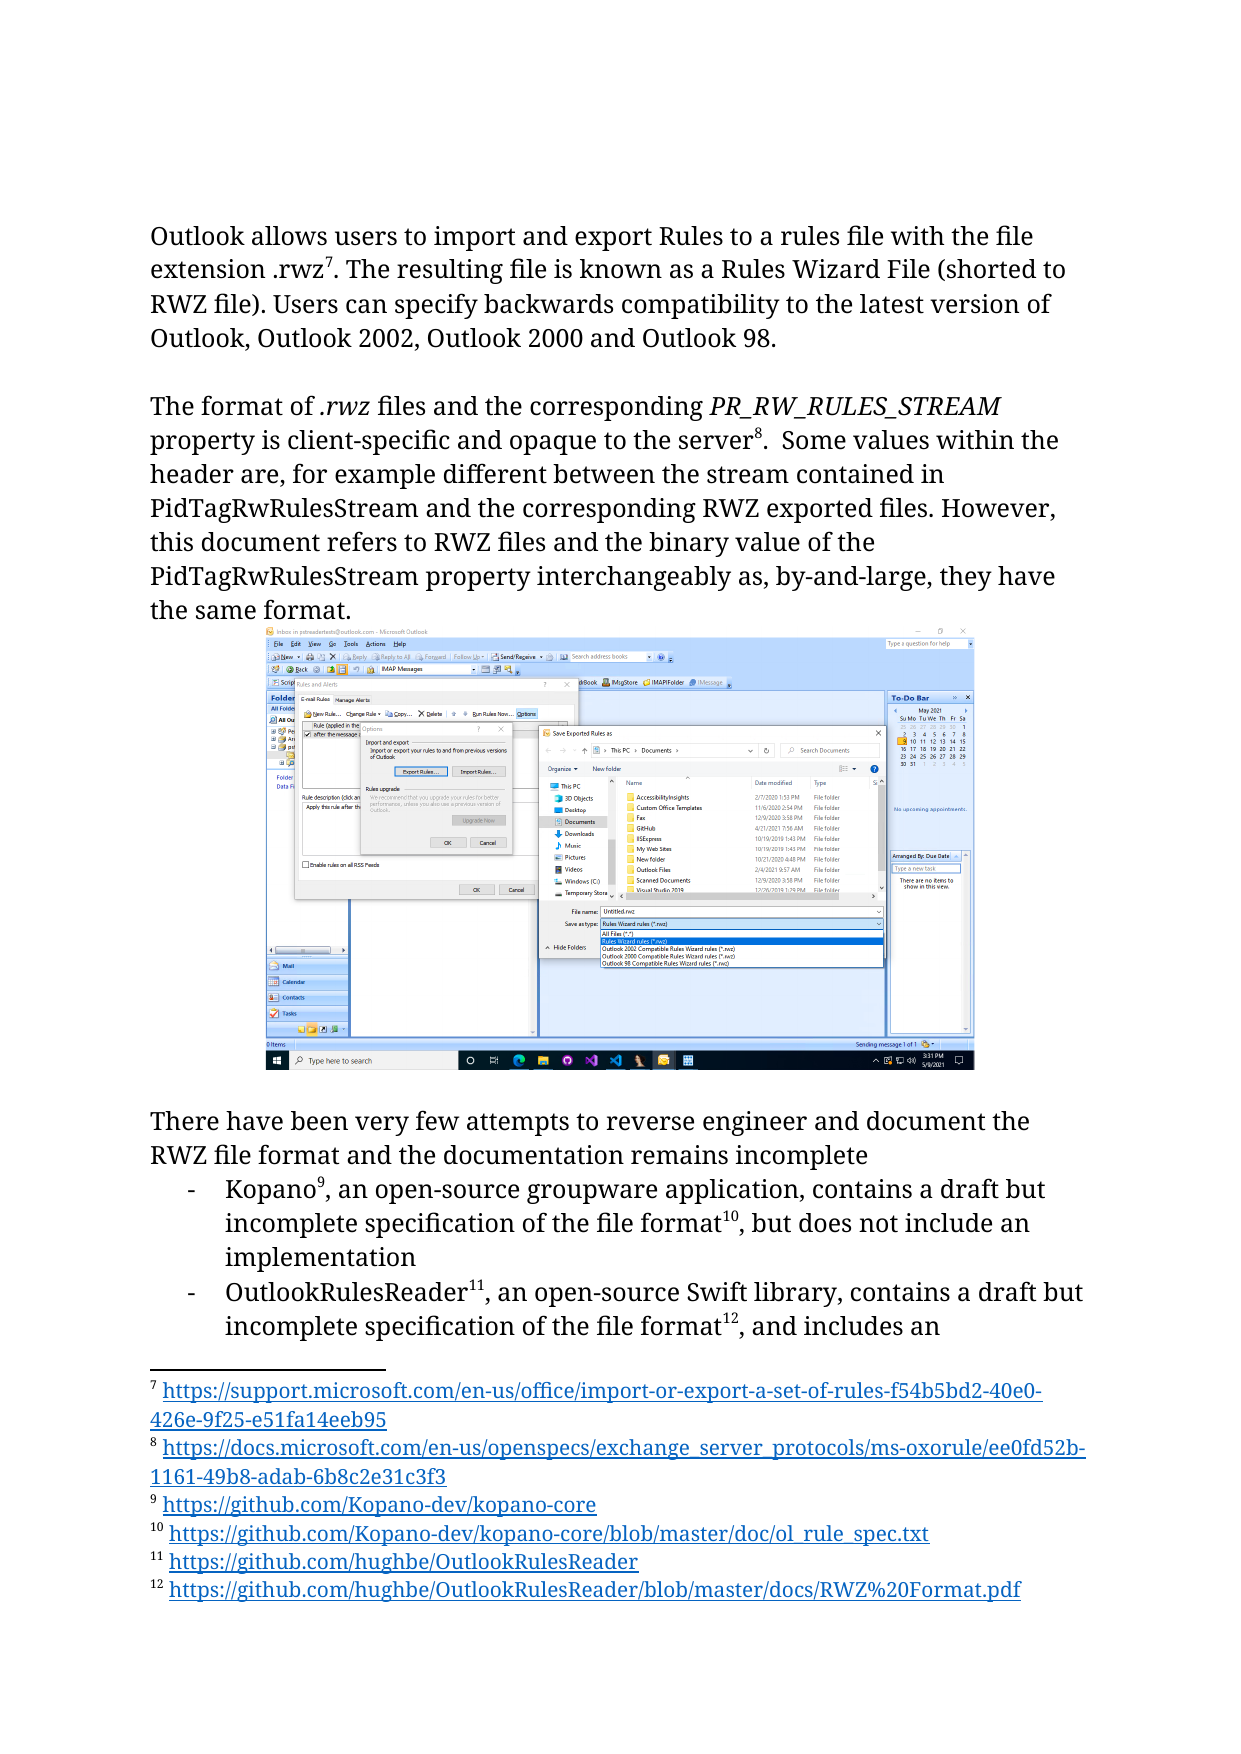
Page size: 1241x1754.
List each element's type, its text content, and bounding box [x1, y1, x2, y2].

text There have been very few attempts to reverse engineer and document the RWZ file format and the documentation remains incomplete [150, 1104, 1090, 1172]
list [187, 1274, 1090, 1342]
picture [265, 626, 975, 1070]
list Kopano, an open-source groupware application, contains a draft but incomplete specification of the file format, but does not include an implementation [187, 1172, 1090, 1274]
text The format of .rwz files and the corresponding PR_RW_RULES_STREAM property is client-specific and opaque to the server. Some values within the header are, for example different between the stream contained in PidTagRwRulesStream and the corresponding RWZ exported files. However, this document refers to RWZ files and the binary value of the PidTagRwRulesStream property interchangeably as, by-and-large, they have the same format. [150, 388, 1090, 627]
text Outlook allows users to import and export Rules to a rules file with the file extension .rwz. The resulting file is known as a Rules Wizard File (shorted to RWZ file). Users can specify backwards compatibility to the latest version of Outlook, Outlook 2002, Outlook 2000 and Outlook 98. [150, 218, 1090, 354]
